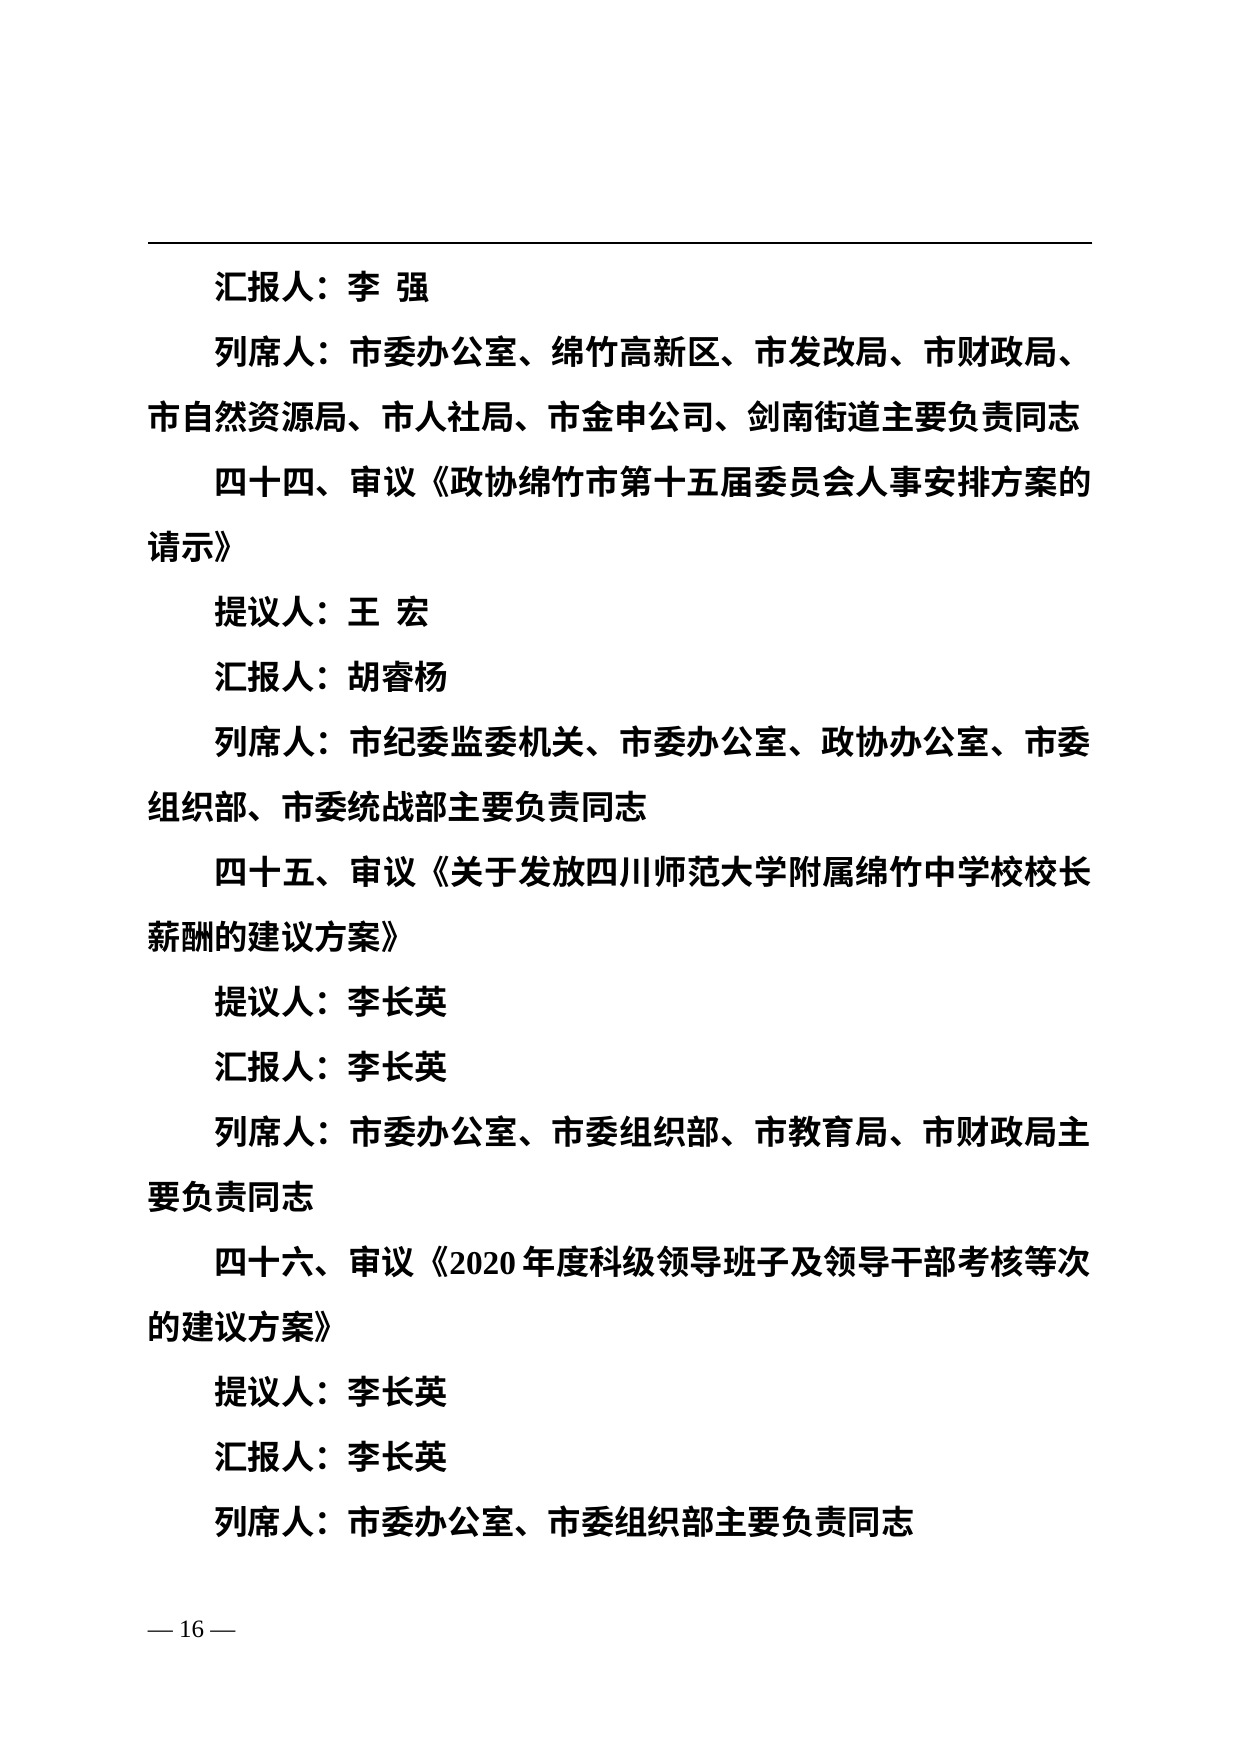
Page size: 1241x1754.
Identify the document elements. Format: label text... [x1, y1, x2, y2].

text 四十六、审议《2020年度科级领导班子及领导干部考核等次的建议方案》 [148, 1228, 1092, 1358]
text 汇报人：李长英 [148, 1033, 1092, 1098]
text 提议人：王 宏 [148, 578, 1092, 643]
text 列席人：市委办公室、绵竹高新区、市发改局、市财政局、市自然资源局、市人社局、市金申公司、剑南街道主要负责同志 [148, 318, 1092, 448]
text 四十五、审议《关于发放四川师范大学附属绵竹中学校校长薪酬的建议方案》 [148, 838, 1092, 968]
text 列席人：市纪委监委机关、市委办公室、政协办公室、市委组织部、市委统战部主要负责同志 [148, 708, 1092, 838]
text 提议人：李长英 [148, 1358, 1092, 1423]
text 列席人：市委办公室、市委组织部、市教育局、市财政局主要负责同志 [148, 1098, 1092, 1228]
text 列席人：市委办公室、市委组织部主要负责同志 [148, 1488, 1092, 1553]
text 汇报人：李长英 [148, 1423, 1092, 1488]
text 四十四、审议《政协绵竹市第十五届委员会人事安排方案的请示》 [148, 448, 1092, 578]
text 提议人：李长英 [148, 968, 1092, 1033]
text 汇报人：胡睿杨 [148, 643, 1092, 708]
text 汇报人：李 强 [148, 253, 1092, 318]
